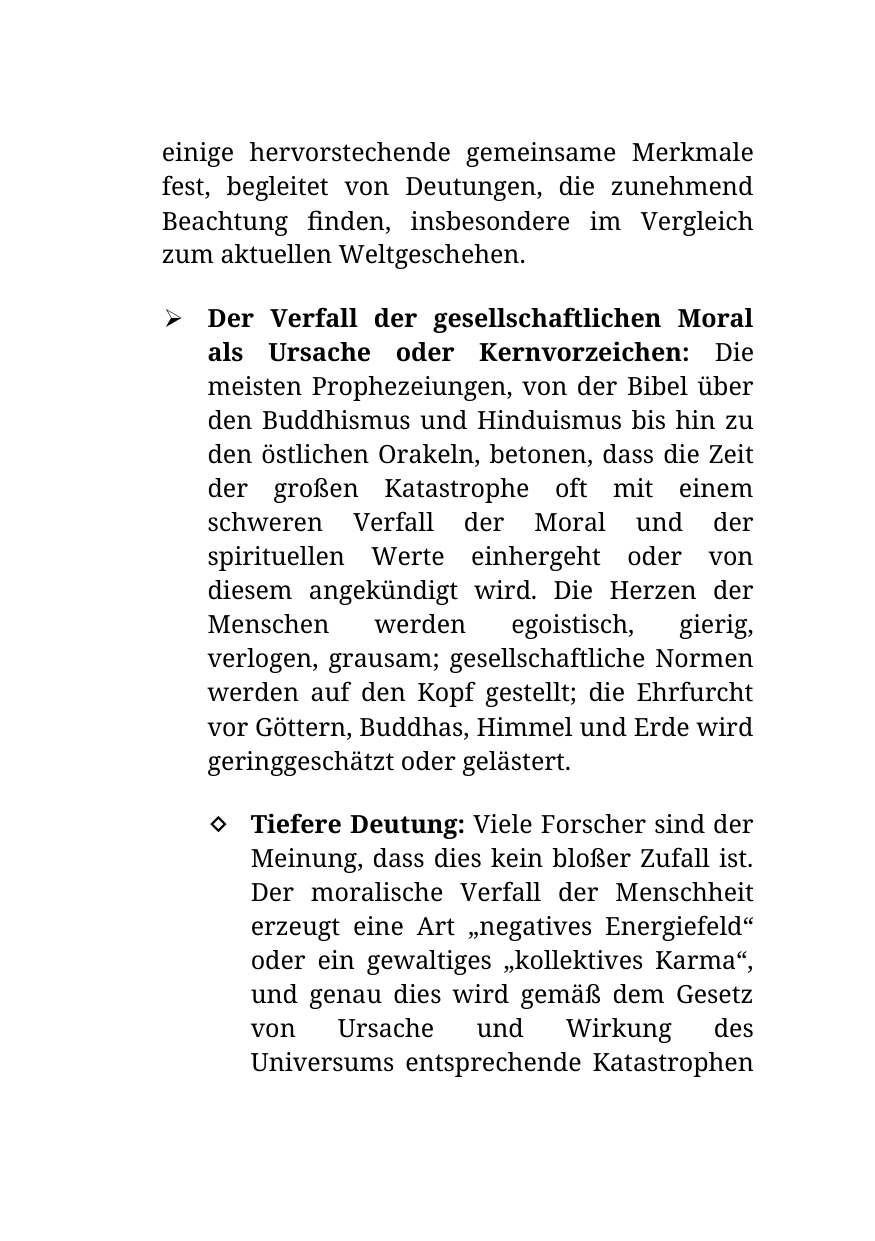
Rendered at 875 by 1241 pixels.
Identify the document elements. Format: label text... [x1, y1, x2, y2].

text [162, 135, 754, 271]
list Der Verfall der gesellschaftlichen Moral als Ursache oder Kernvorzeichen: Die meisten Prophezeiungen, von der Bibel über den Buddhismus und Hinduismus bis hin zu den östlichen Orakeln, betonen, dass die Zeit der großen Katastrophe oft mit einem schweren Verfall der Moral und der spirituellen Werte einhergeht oder von diesem angekündigt wird. Die Herzen der Menschen werden egoistisch, gierig, verlogen, grausam; gesellschaftliche Normen werden auf den Kopf gestellt; die Ehrfurcht vor Göttern, Buddhas, Himmel und Erde wird geringgeschätzt oder gelästert. [164, 300, 754, 777]
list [207, 806, 754, 1079]
